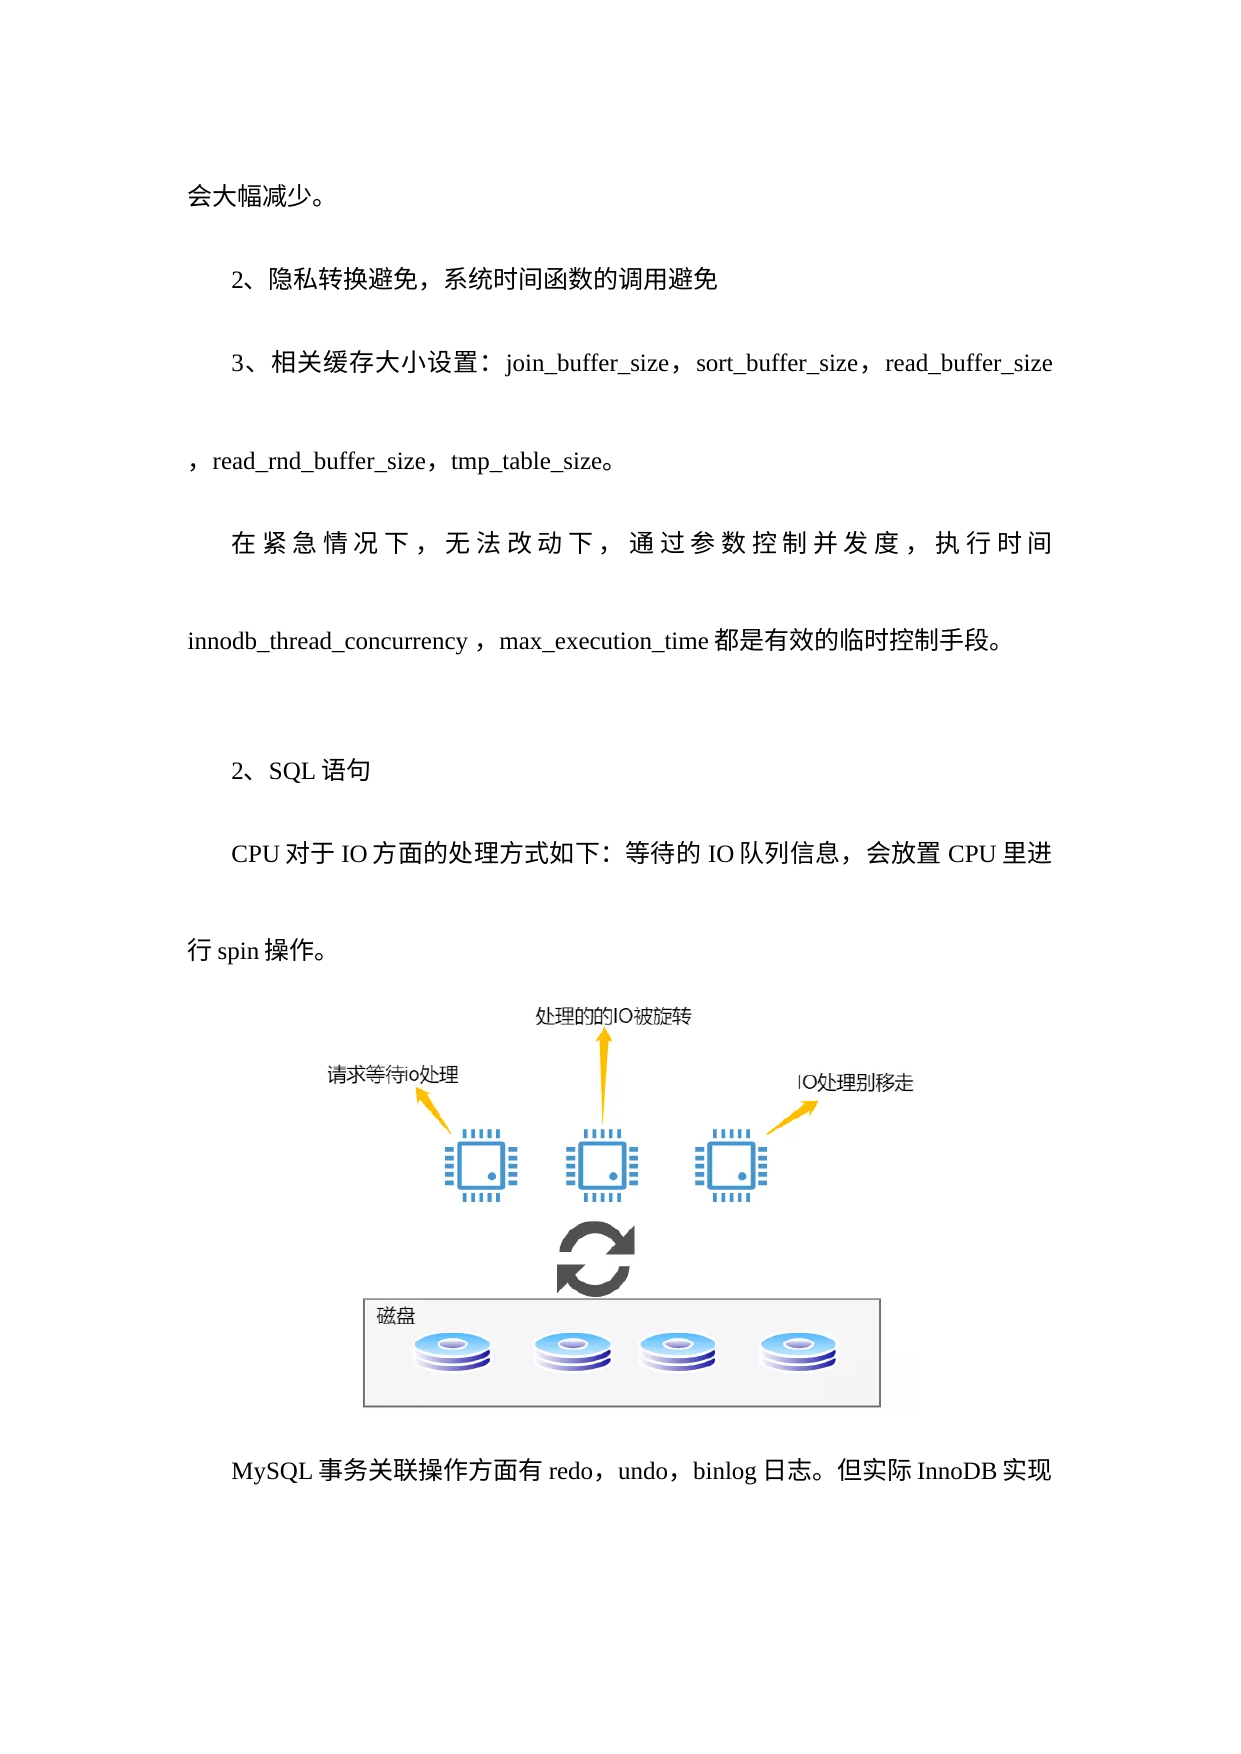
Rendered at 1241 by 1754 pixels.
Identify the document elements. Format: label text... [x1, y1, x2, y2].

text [187, 1436, 1053, 1501]
text 2、隐私转换避免，系统时间函数的调用避免 [187, 245, 1053, 310]
text 3、相关缓存大小设置：join_buffer_size，sort_buffer_size，read_buffer_size ，read_rnd_buffer_size，tmp_table_size。 [187, 328, 1053, 491]
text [187, 162, 1053, 227]
text 2、SQL语句 [187, 736, 1053, 801]
text CPU对于IO方面的处理方式如下：等待的IO队列信息，会放置CPU里进行spin操作。 [187, 819, 1053, 981]
picture [320, 999, 920, 1418]
text 在紧急情况下，无法改动下，通过参数控制并发度，执行时间 innodb_thread_concurrency ，max_execution_time都是有效的临时控制手段。 [187, 509, 1053, 671]
